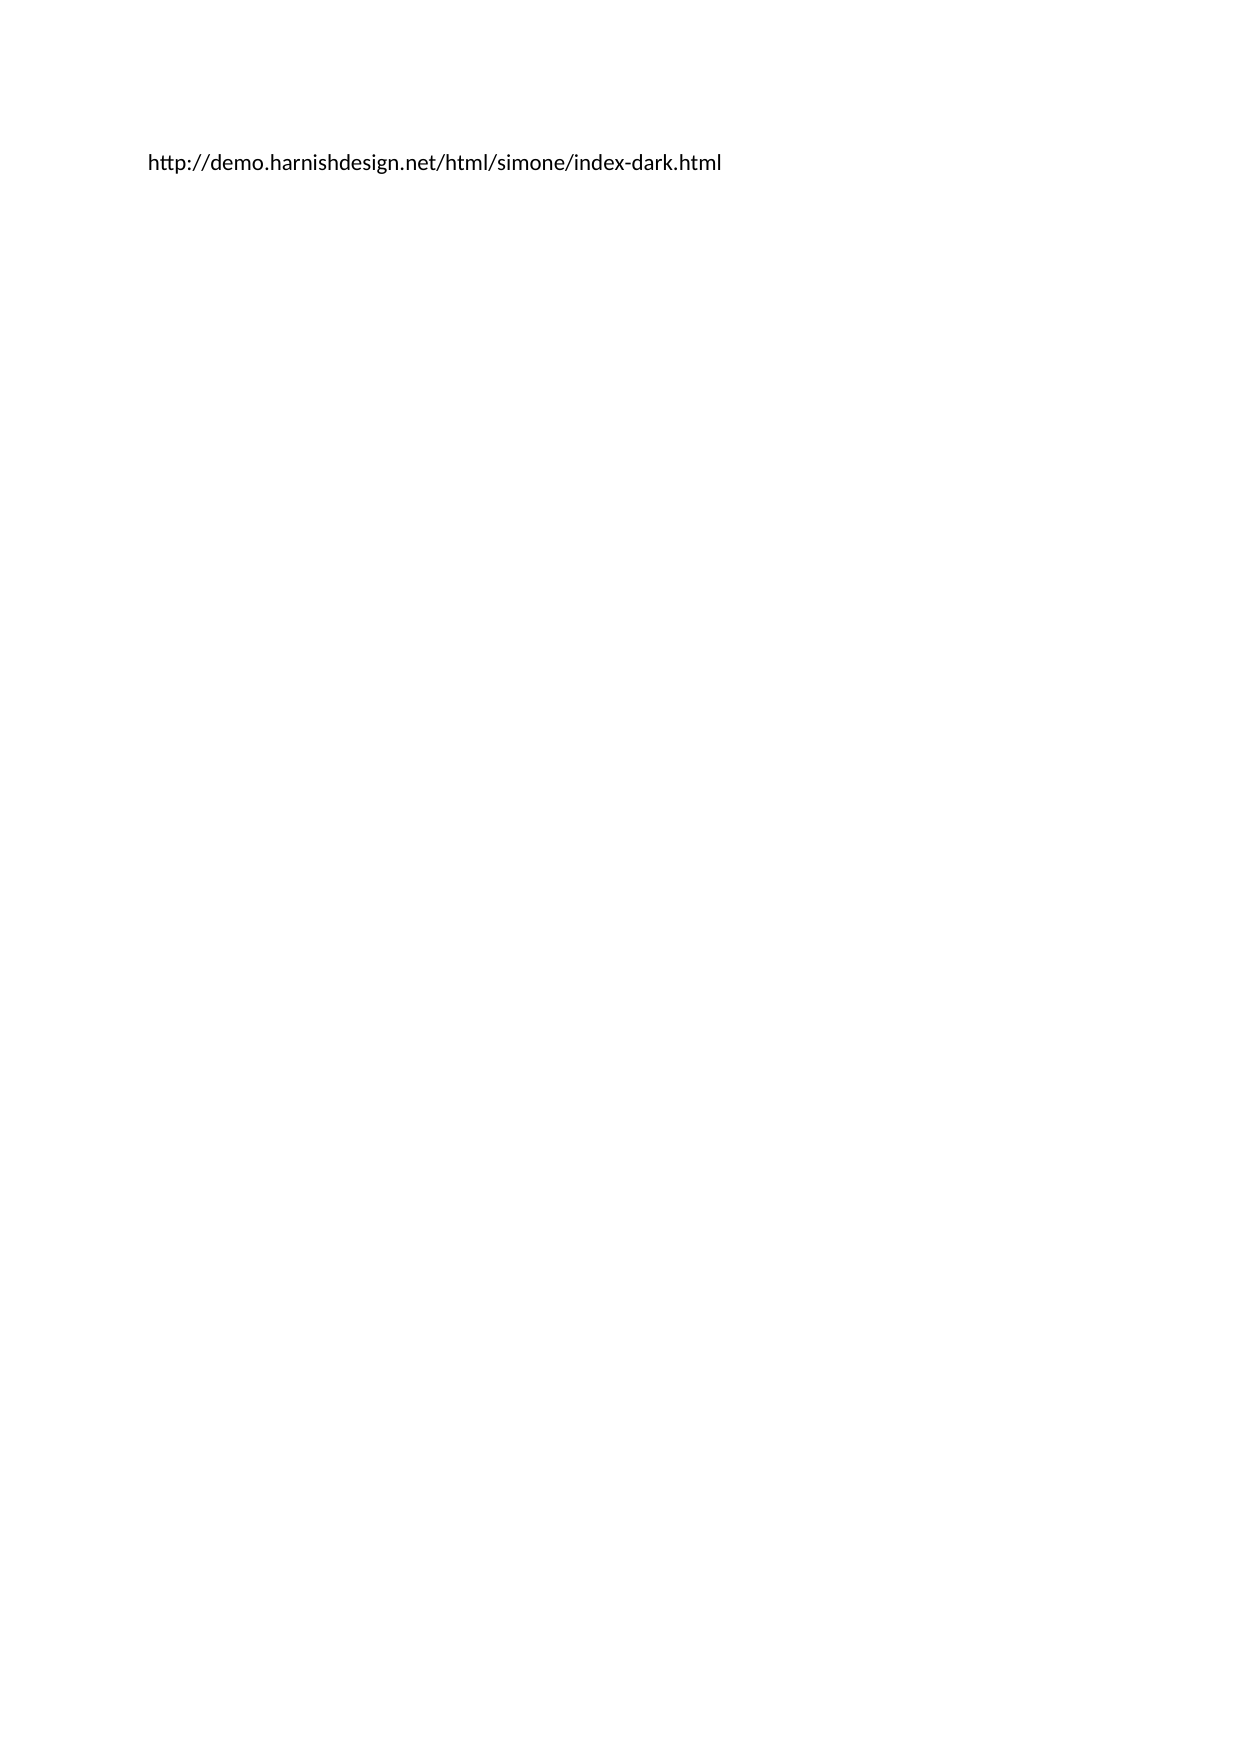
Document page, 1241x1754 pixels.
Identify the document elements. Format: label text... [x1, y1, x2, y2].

text http://demo.harnishdesign.net/html/simone/index-dark.html [148, 148, 1093, 176]
